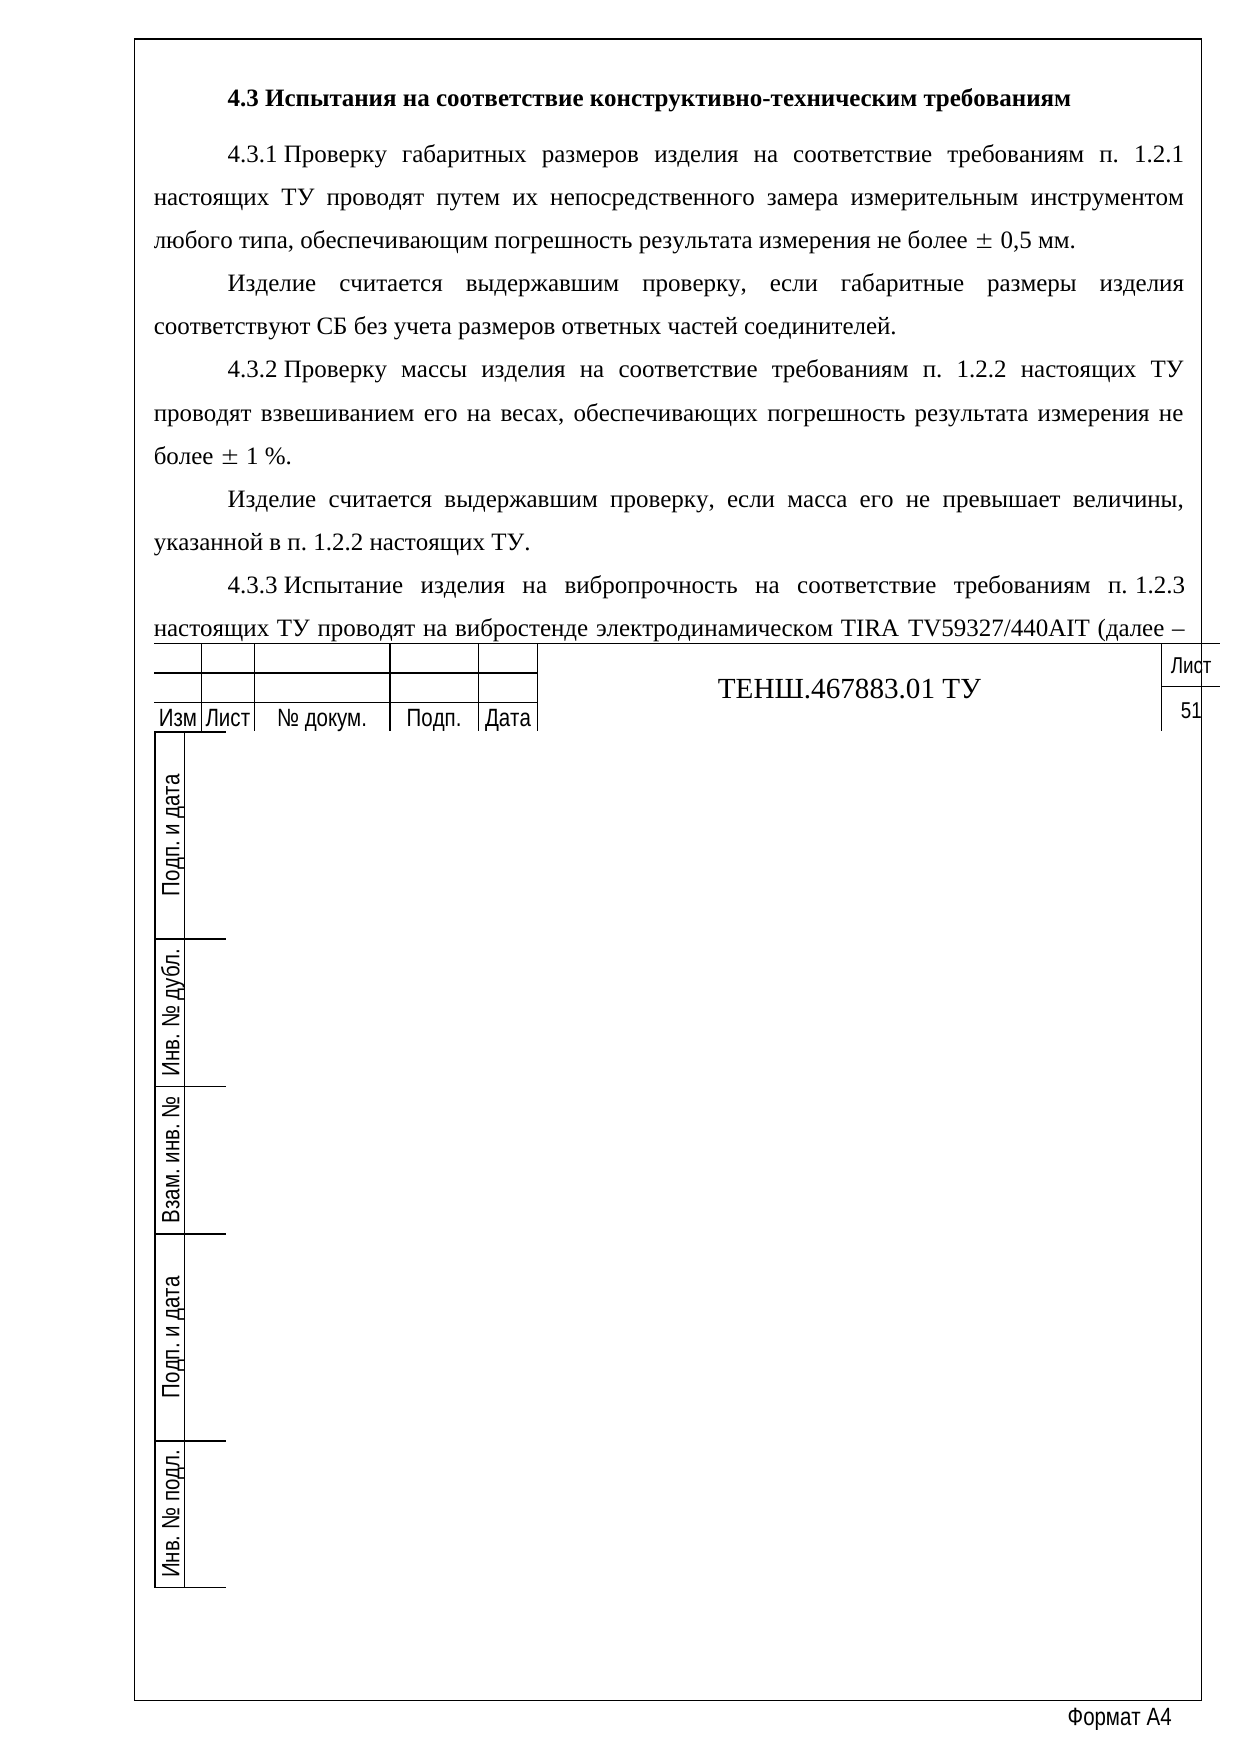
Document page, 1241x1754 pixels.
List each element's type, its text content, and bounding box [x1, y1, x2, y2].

subtitle Испытание изделия на вибропрочность на соответствие требованиям п. 1.2.3 настоящих ТУ проводят на вибростенде электродинамическом TIRA TV59327/440AIT (далее – вибрационная установка) в присутствии представителей ОТК. [153, 570, 1185, 642]
subtitle Проверку массы изделия на соответствие требованиям п. 1.2.2 настоящих ТУ проводят взвешиванием его на весах, обеспечивающих погрешность результата измерения не более 1 %. [153, 354, 1185, 469]
text Изделие считается выдержавшим проверку, если масса его не превышает величины, указанной в п. 1.2.2 настоящих ТУ. [153, 484, 1185, 556]
subtitle Испытания на соответствие конструктивно-техническим требованиям [153, 83, 1185, 112]
list Изделие считается выдержавшим проверку, если габаритные размеры изделия соответствуют СБ без учета размеров ответных частей соединителей. [153, 268, 1185, 340]
subtitle Проверку габаритных размеров изделия на соответствие требованиям п. 1.2.1 настоящих ТУ проводят путем их непосредственного замера измерительным инструментом любого типа, обеспечивающим погрешность результата измерения не более 0,5 мм. [153, 139, 1185, 254]
